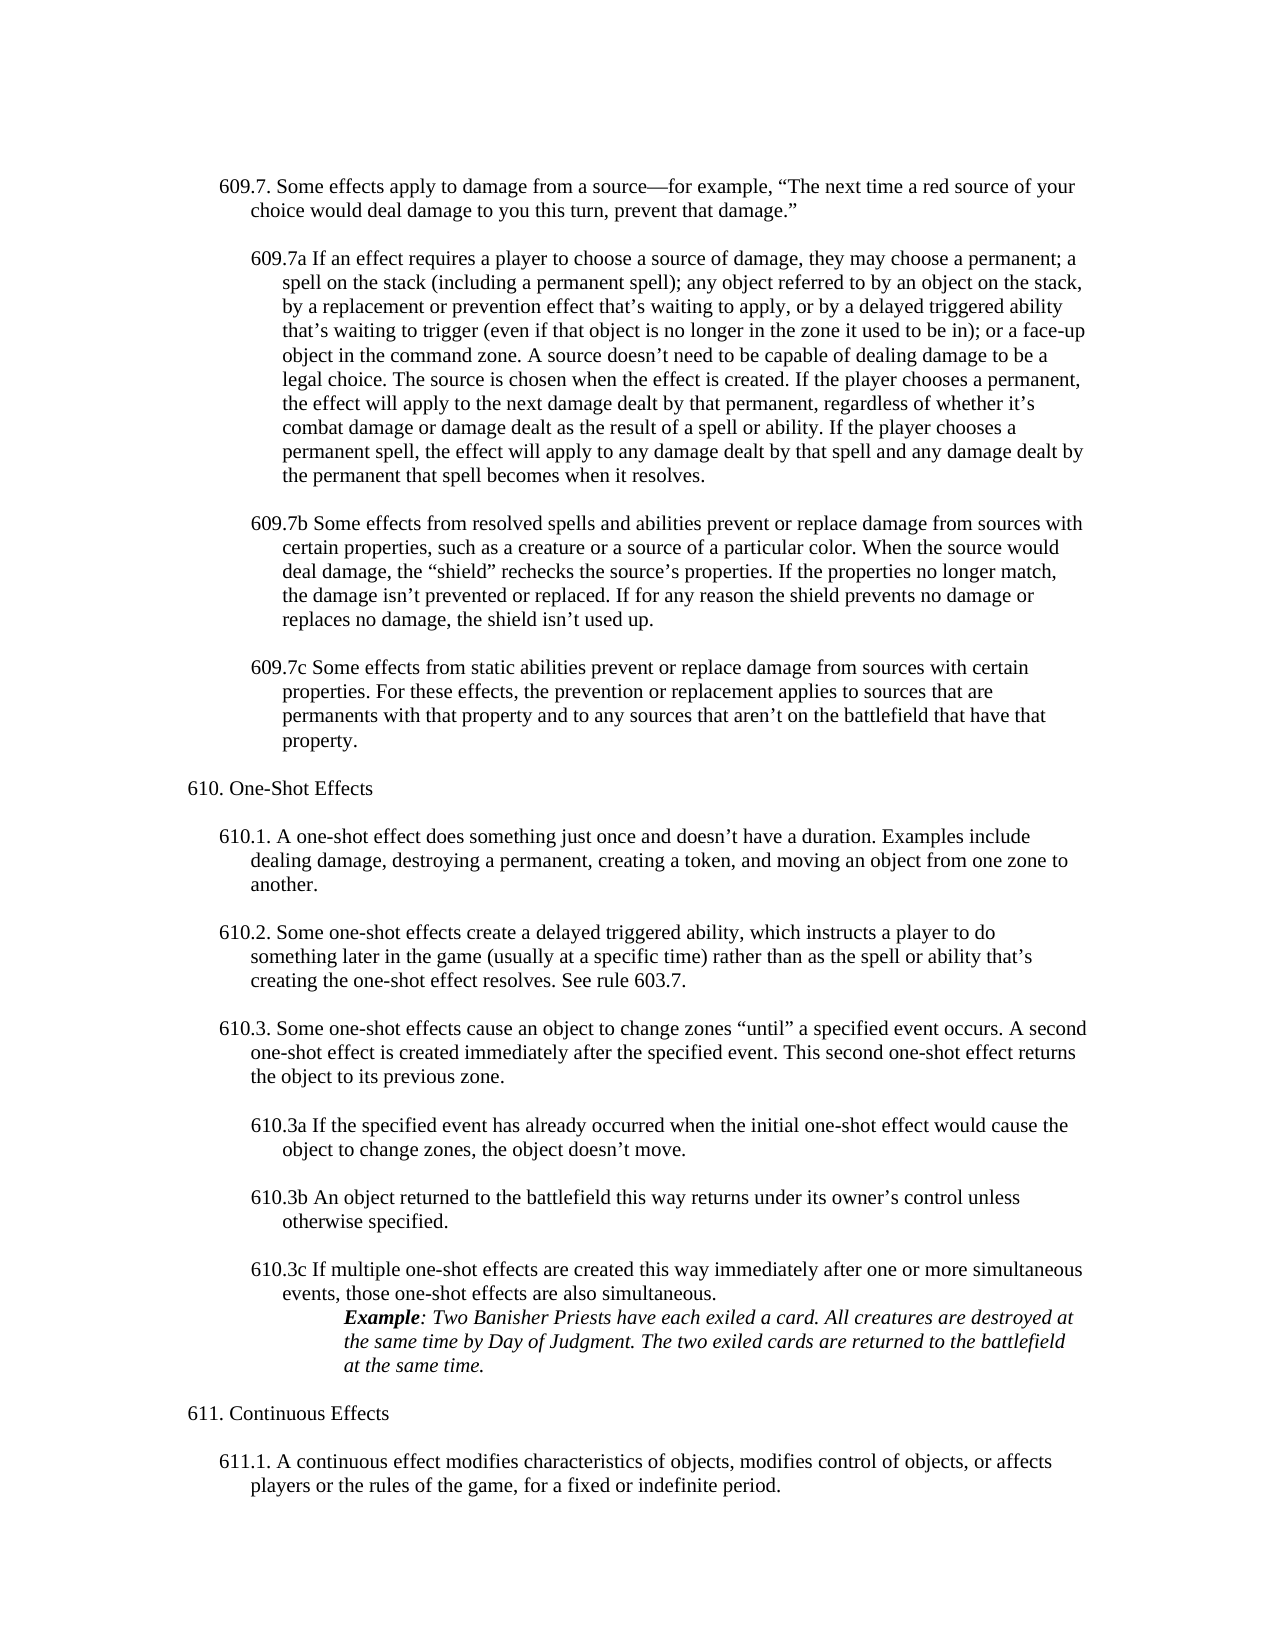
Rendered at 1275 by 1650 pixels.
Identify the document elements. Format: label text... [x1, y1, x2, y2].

text 609.7. Some effects apply to damage from a source—for example, “The next time a red source of your choice would deal damage to you this turn, prevent that damage.” [219, 174, 1087, 222]
text 610.3b An object returned to the battlefield this way returns under its owner’s control unless otherwise specified. [251, 1185, 1087, 1233]
text 609.7a If an effect requires a player to choose a source of damage, they may choose a permanent; a spell on the stack (including a permanent spell); any object referred to by an object on the stack, by a replacement or prevention effect that’s waiting to apply, or by a delayed triggered ability that’s waiting to trigger (even if that object is no longer in the zone it used to be in); or a face-up object in the command zone. A source doesn’t need to be capable of dealing damage to be a legal choice. The source is chosen when the effect is created. If the player chooses a permanent, the effect will apply to the next damage dealt by that permanent, regardless of whether it’s combat damage or damage dealt as the result of a spell or ability. If the player chooses a permanent spell, the effect will apply to any damage dealt by that spell and any damage dealt by the permanent that spell becomes when it resolves. [251, 246, 1087, 487]
text 611.1. A continuous effect modifies characteristics of objects, modifies control of objects, or affects players or the rules of the game, for a fixed or indefinite period. [219, 1449, 1087, 1497]
text 609.7c Some effects from static abilities prevent or replace damage from sources with certain properties. For these effects, the prevention or replacement applies to sources that are permanents with that property and to any sources that aren’t on the battlefield that have that property. [251, 655, 1087, 752]
text 610.1. A one-shot effect does something just once and doesn’t have a duration. Examples include dealing damage, destroying a permanent, creating a token, and moving an object from one zone to another. [219, 824, 1087, 896]
text 610.3. Some one-shot effects cause an object to change zones “until” a specified event occurs. A second one-shot effect is created immediately after the specified event. This second one-shot effect returns the object to its previous zone. [219, 1016, 1087, 1088]
text Example: Two Banisher Priests have each exiled a card. All creatures are destroyed at the same time by Day of Judgment. The two exiled cards are returned to the battlefield at the same time. [343, 1305, 1087, 1377]
text 610.2. Some one-shot effects create a delayed triggered ability, which instructs a player to do something later in the game (usually at a specific time) rather than as the spell or ability that’s creating the one-shot effect resolves. See rule 603.7. [219, 920, 1087, 992]
text 611. Continuous Effects [187, 1401, 1087, 1425]
text 610.3a If the specified event has already occurred when the initial one-shot effect would cause the object to change zones, the object doesn’t move. [251, 1112, 1087, 1161]
text 609.7b Some effects from resolved spells and abilities prevent or replace damage from sources with certain properties, such as a creature or a source of a particular color. When the source would deal damage, the “shield” rechecks the source’s properties. If the properties no longer match, the damage isn’t prevented or replaced. If for any reason the shield prevents no damage or replaces no damage, the shield isn’t used up. [251, 511, 1087, 631]
text 610. One-Shot Effects [187, 776, 1087, 800]
text 610.3c If multiple one-shot effects are created this way immediately after one or more simultaneous events, those one-shot effects are also simultaneous. [251, 1257, 1087, 1305]
